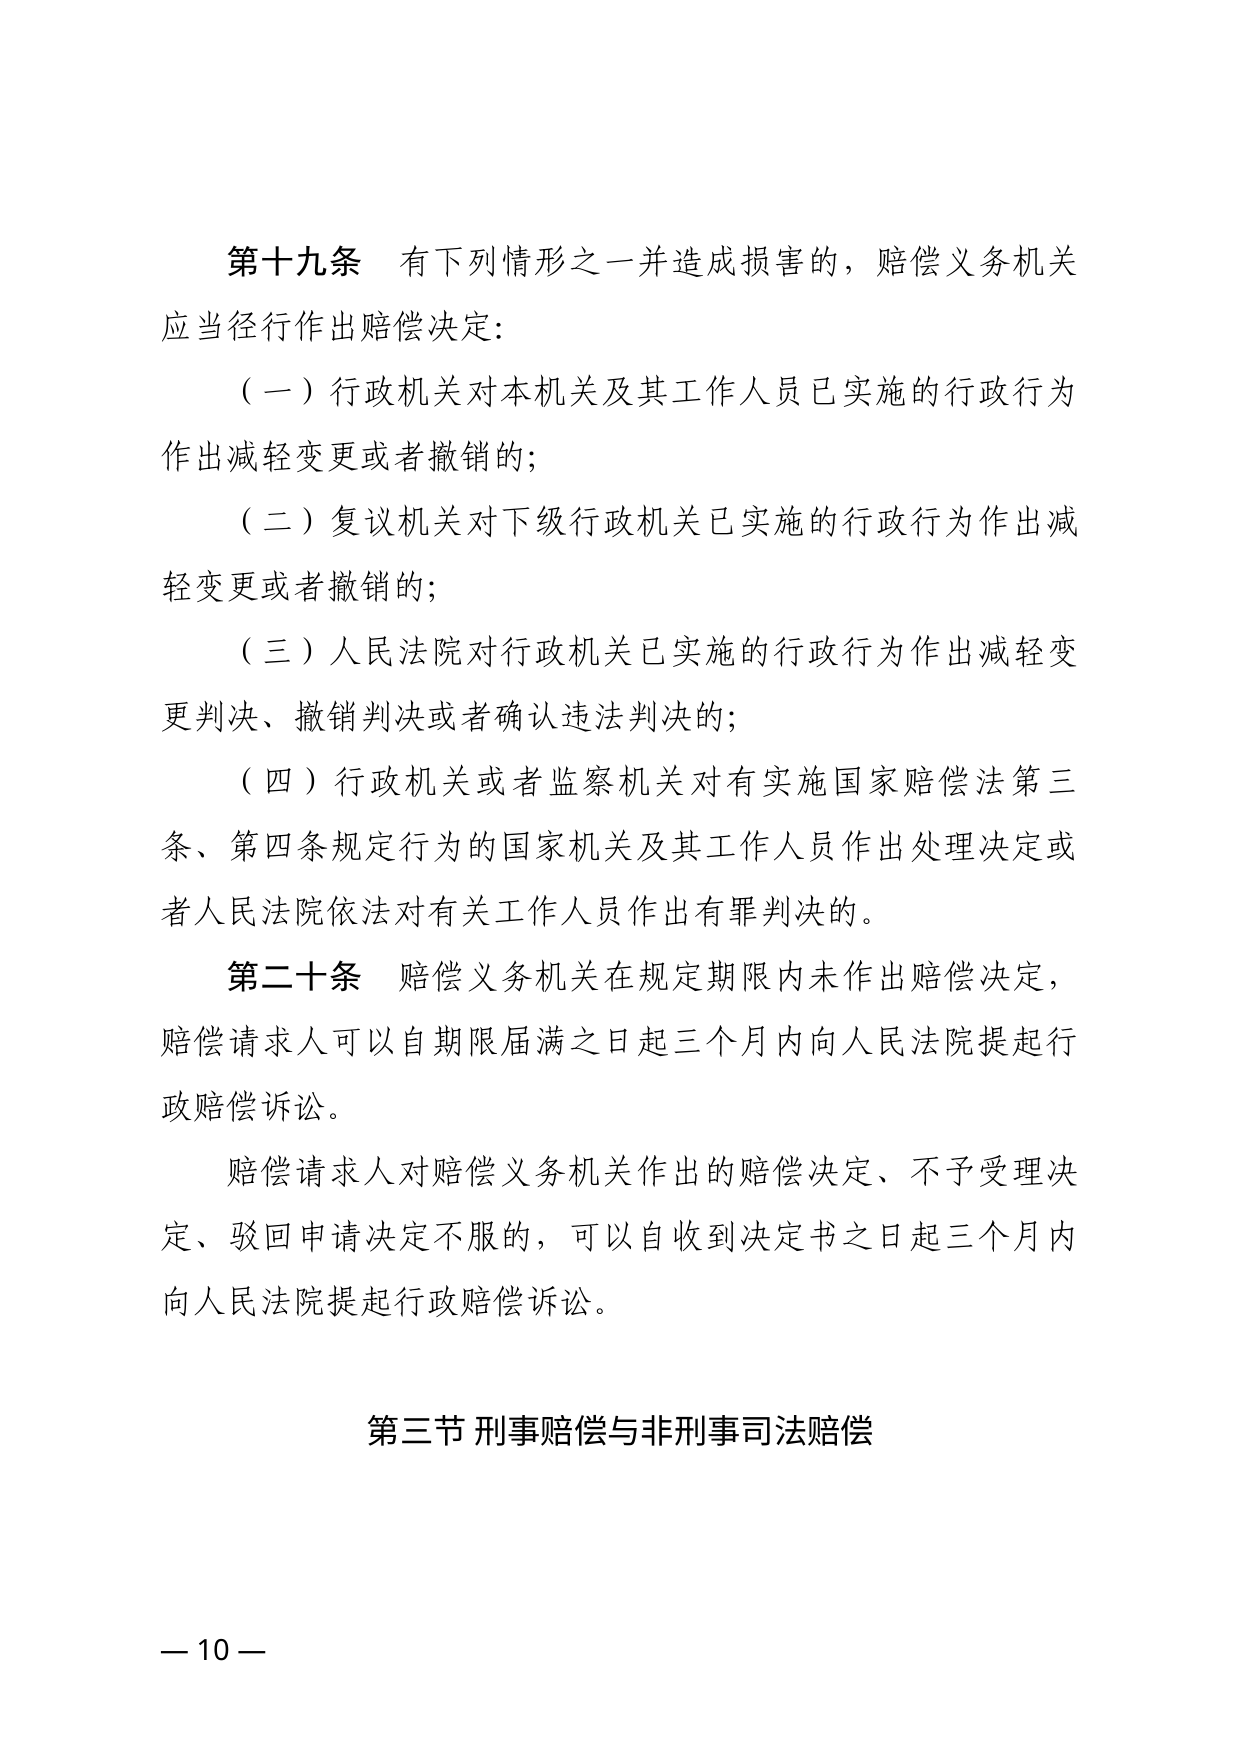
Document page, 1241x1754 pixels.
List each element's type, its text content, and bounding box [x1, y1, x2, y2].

text 第十九条 有下列情形之一并造成损害的，赔偿义务机关应当径行作出赔偿决定： [159, 227, 1081, 357]
text 赔偿请求人对赔偿义务机关作出的赔偿决定、不予受理决定、驳回申请决定不服的，可以自收到决定书之日起三个月内向人民法院提起行政赔偿诉讼。 [159, 1137, 1081, 1332]
text （三）人民法院对行政机关已实施的行政行为作出减轻变更判决、撤销判决或者确认违法判决的； [159, 617, 1081, 747]
text （二）复议机关对下级行政机关已实施的行政行为作出减轻变更或者撤销的； [159, 487, 1081, 617]
text （四）行政机关或者监察机关对有实施国家赔偿法第三条、第四条规定行为的国家机关及其工作人员作出处理决定或者人民法院依法对有关工作人员作出有罪判决的。 [159, 747, 1081, 942]
text （一）行政机关对本机关及其工作人员已实施的行政行为作出减轻变更或者撤销的； [159, 357, 1081, 487]
text 第二十条 赔偿义务机关在规定期限内未作出赔偿决定，赔偿请求人可以自期限届满之日起三个月内向人民法院提起行政赔偿诉讼。 [159, 942, 1081, 1137]
list 刑事赔偿与非刑事司法赔偿 [159, 1397, 1081, 1462]
